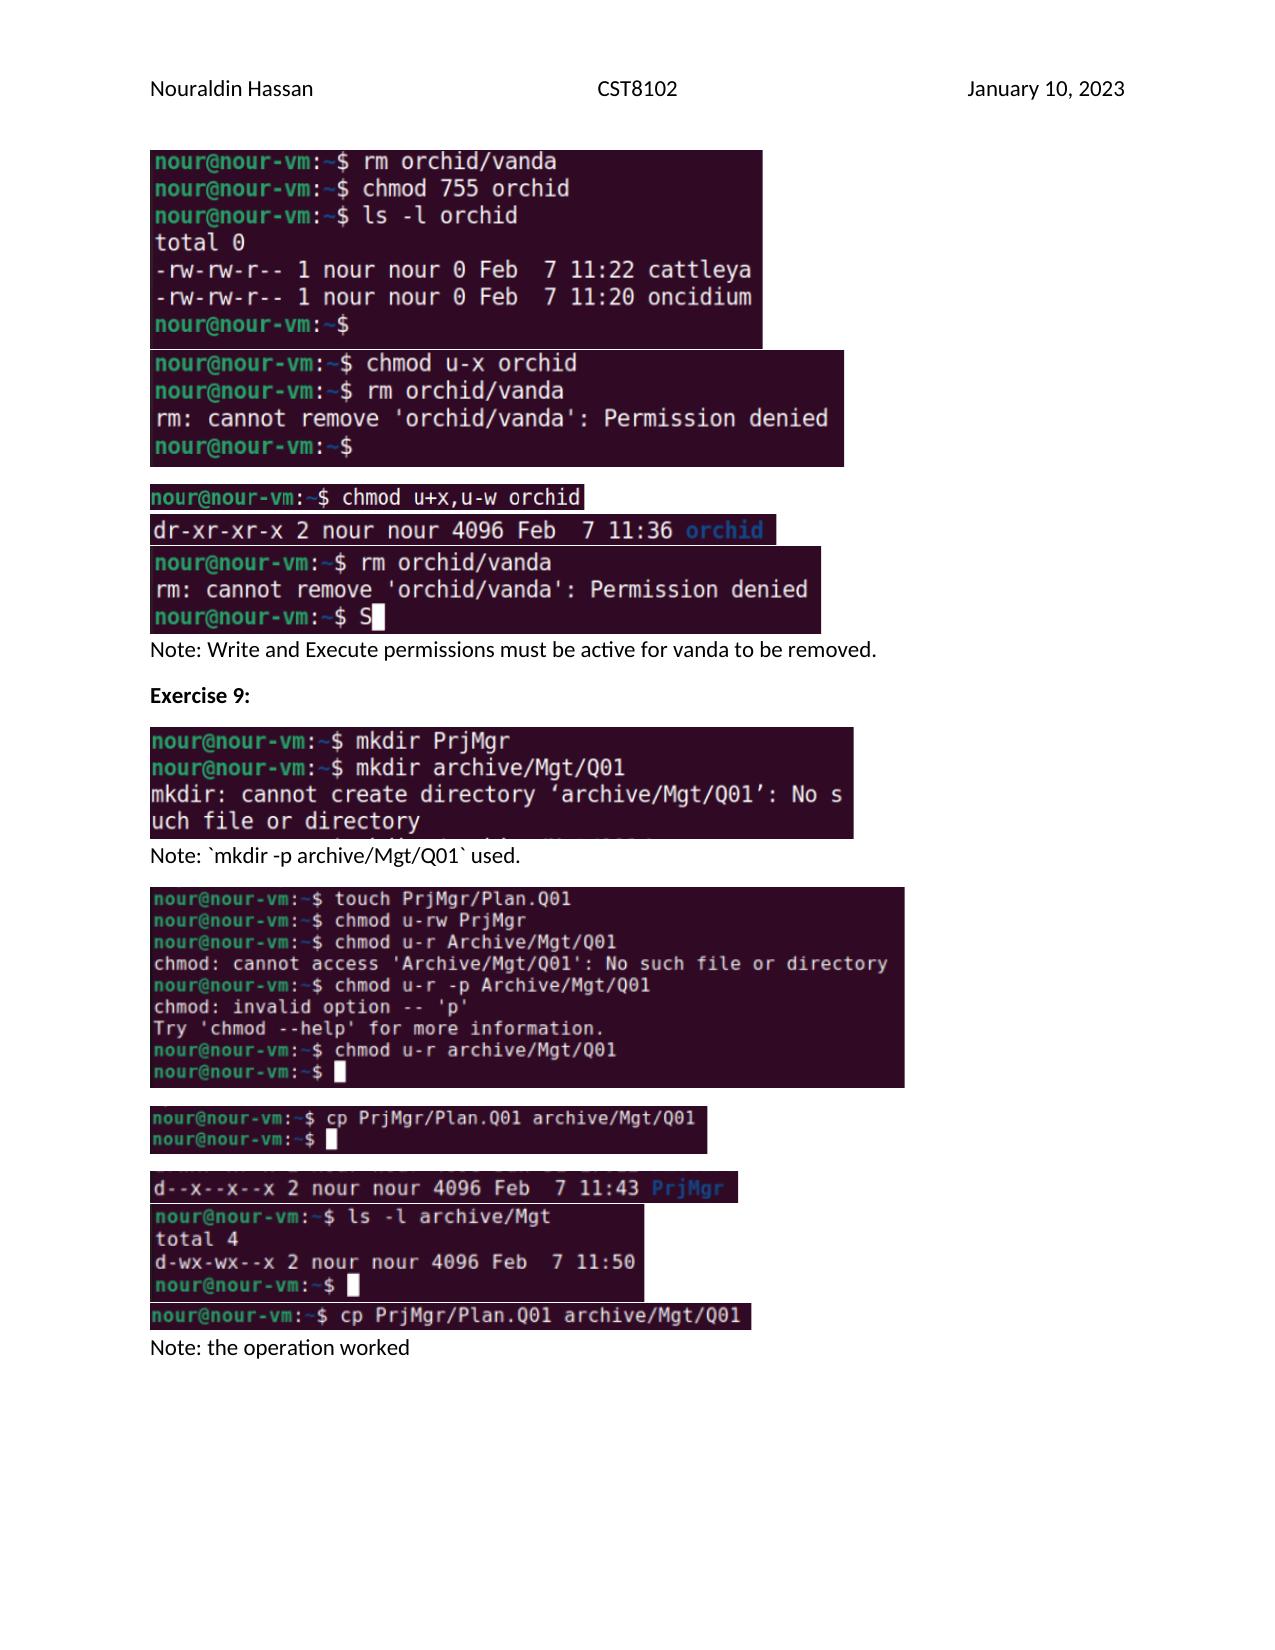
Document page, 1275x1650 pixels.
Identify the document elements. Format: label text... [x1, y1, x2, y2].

picture [150, 150, 763, 349]
picture [150, 1106, 708, 1154]
text Exercise 9: [150, 681, 1125, 709]
picture [150, 484, 585, 510]
picture [150, 1303, 752, 1330]
picture [150, 887, 905, 1088]
picture [150, 727, 854, 839]
picture [150, 1204, 645, 1302]
picture [150, 350, 845, 467]
picture [150, 546, 822, 634]
picture [150, 1171, 739, 1203]
picture [150, 514, 777, 545]
